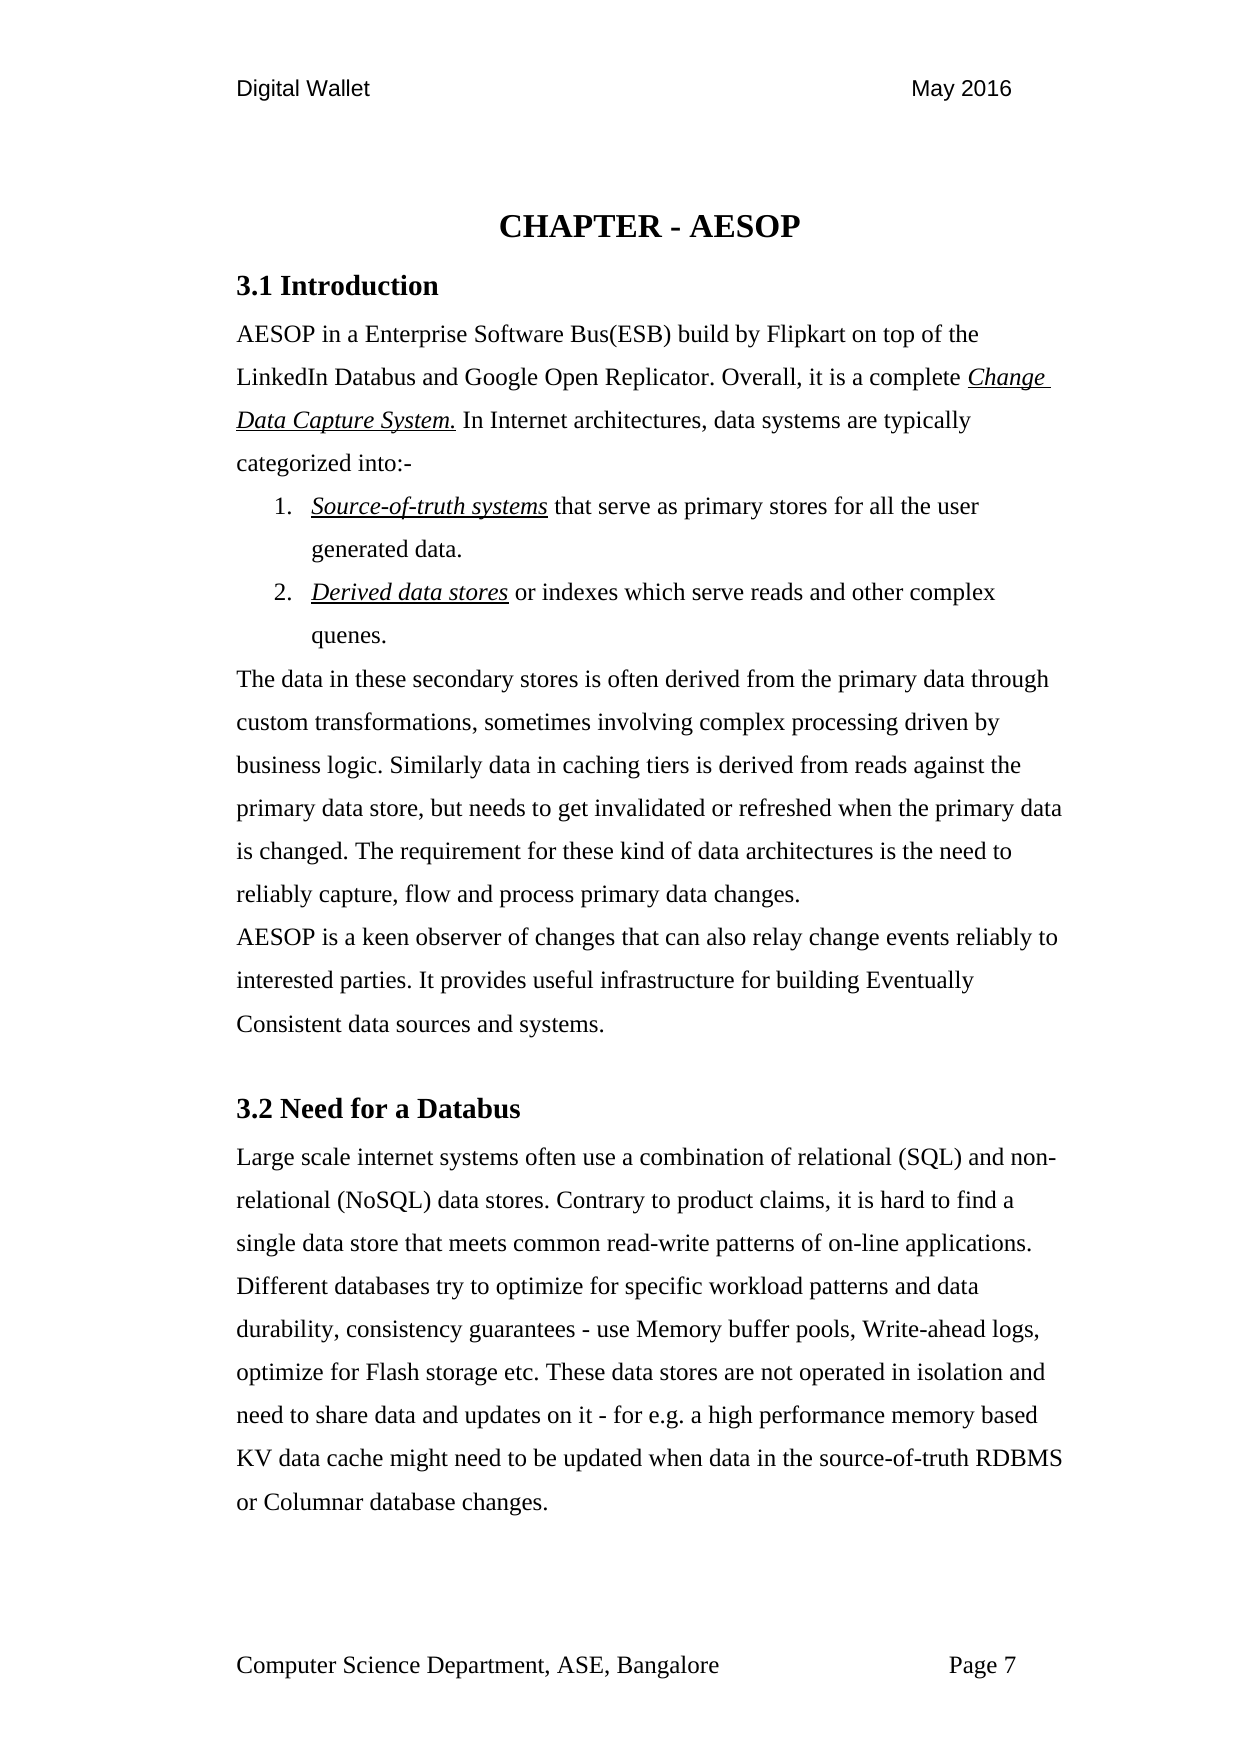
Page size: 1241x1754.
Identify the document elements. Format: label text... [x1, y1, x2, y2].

text The data in these secondary stores is often derived from the primary data through custom transformations, sometimes involving complex processing driven by business logic. Similarly data in caching tiers is derived from reads against the primary data store, but needs to get invalidated or refreshed when the primary data is changed. The requirement for these kind of data architectures is the need to reliably capture, flow and process primary data changes. [236, 664, 1063, 908]
text 3.2 Need for a Databus [236, 1091, 1063, 1125]
subtitle CHAPTER - AESOP [236, 207, 1063, 245]
text Large scale internet systems often use a combination of relational (SQL) and non-relational (NoSQL) data stores. Contrary to product claims, it is hard to find a single data store that meets common read-write patterns of on-line applications. Different databases try to optimize for specific workload patterns and data durability, consistency guarantees - use Memory buffer pools, Write-ahead logs, optimize for Flash storage etc. These data stores are not operated in isolation and need to share data and updates on it - for e.g. a high performance memory based KV data cache might need to be updated when data in the source-of-truth RDBMS or Columnar database changes. [236, 1142, 1063, 1515]
text 3.1 Introduction [236, 268, 1063, 302]
list Derived data stores or indexes which serve reads and other complex quenes. [274, 577, 1063, 649]
text AESOP in a Enterprise Software Bus(ESB) build by Flipkart on top of the LinkedIn Databus and Google Open Replicator. Overall, it is a complete Change Data Capture System. In Internet architectures, data systems are typically categorized into:- [236, 319, 1063, 477]
list Source-of-truth systems that serve as primary stores for all the user generated data. [274, 491, 1063, 563]
text AESOP is a keen observer of changes that can also relay change events reliably to interested parties. It provides useful infrastructure for building Eventually Consistent data sources and systems. [236, 922, 1063, 1037]
